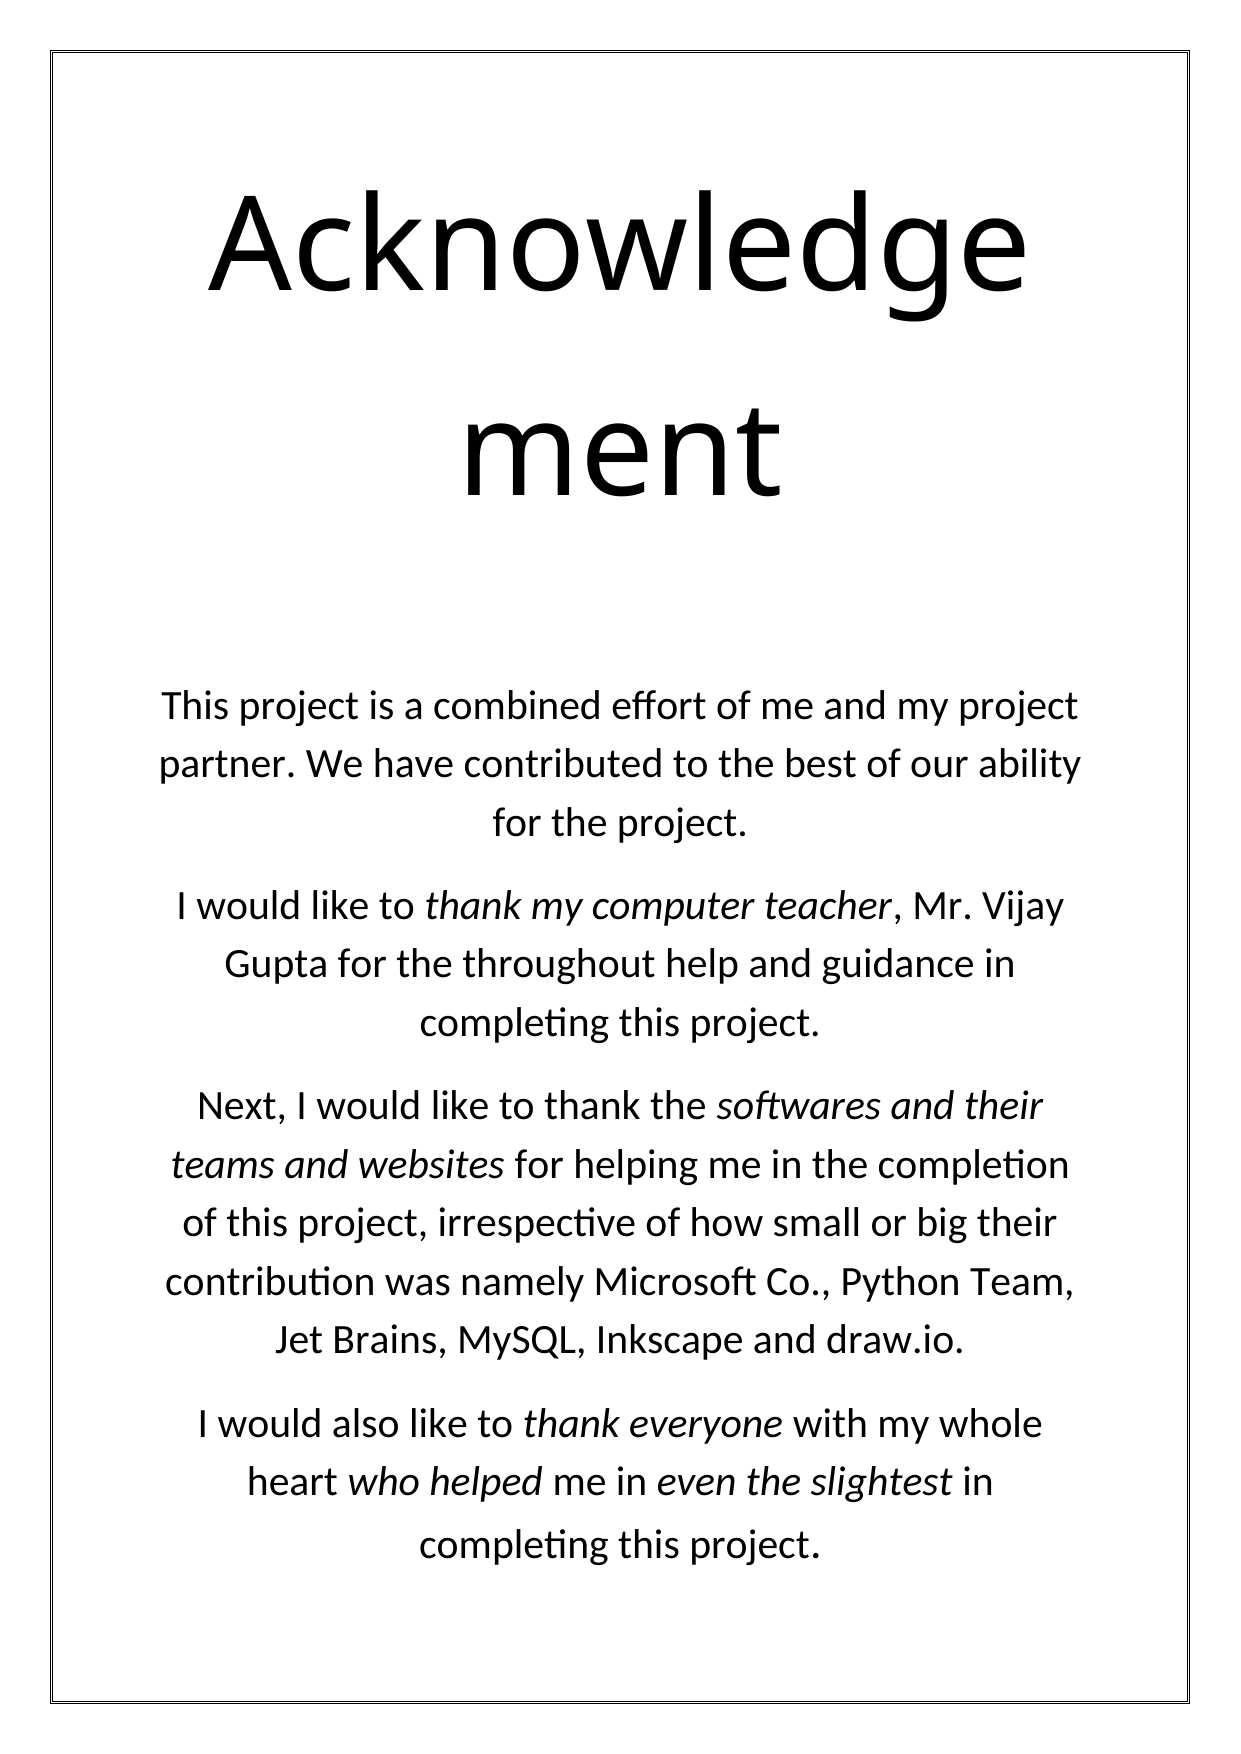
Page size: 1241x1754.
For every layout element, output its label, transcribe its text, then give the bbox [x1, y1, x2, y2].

text Acknowledgement [150, 150, 1090, 534]
text I would also like to thank everyone with my whole heart who helped me in even the slightest in completing this project. [150, 1397, 1090, 1570]
text This project is a combined effort of me and my project partner. We have contributed to the best of our ability for the project. [150, 679, 1090, 846]
text I would like to thank my computer teacher, Mr. Vijay Gupta for the throughout help and guidance in completing this project. [150, 879, 1090, 1047]
text Next, I would like to thank the softwares and their teams and websites for helping me in the completion of this project, irrespective of how small or big their contribution was namely Microsoft Co., Python Team, Jet Brains, MySQL, Inkscape and draw.io. [150, 1079, 1090, 1364]
